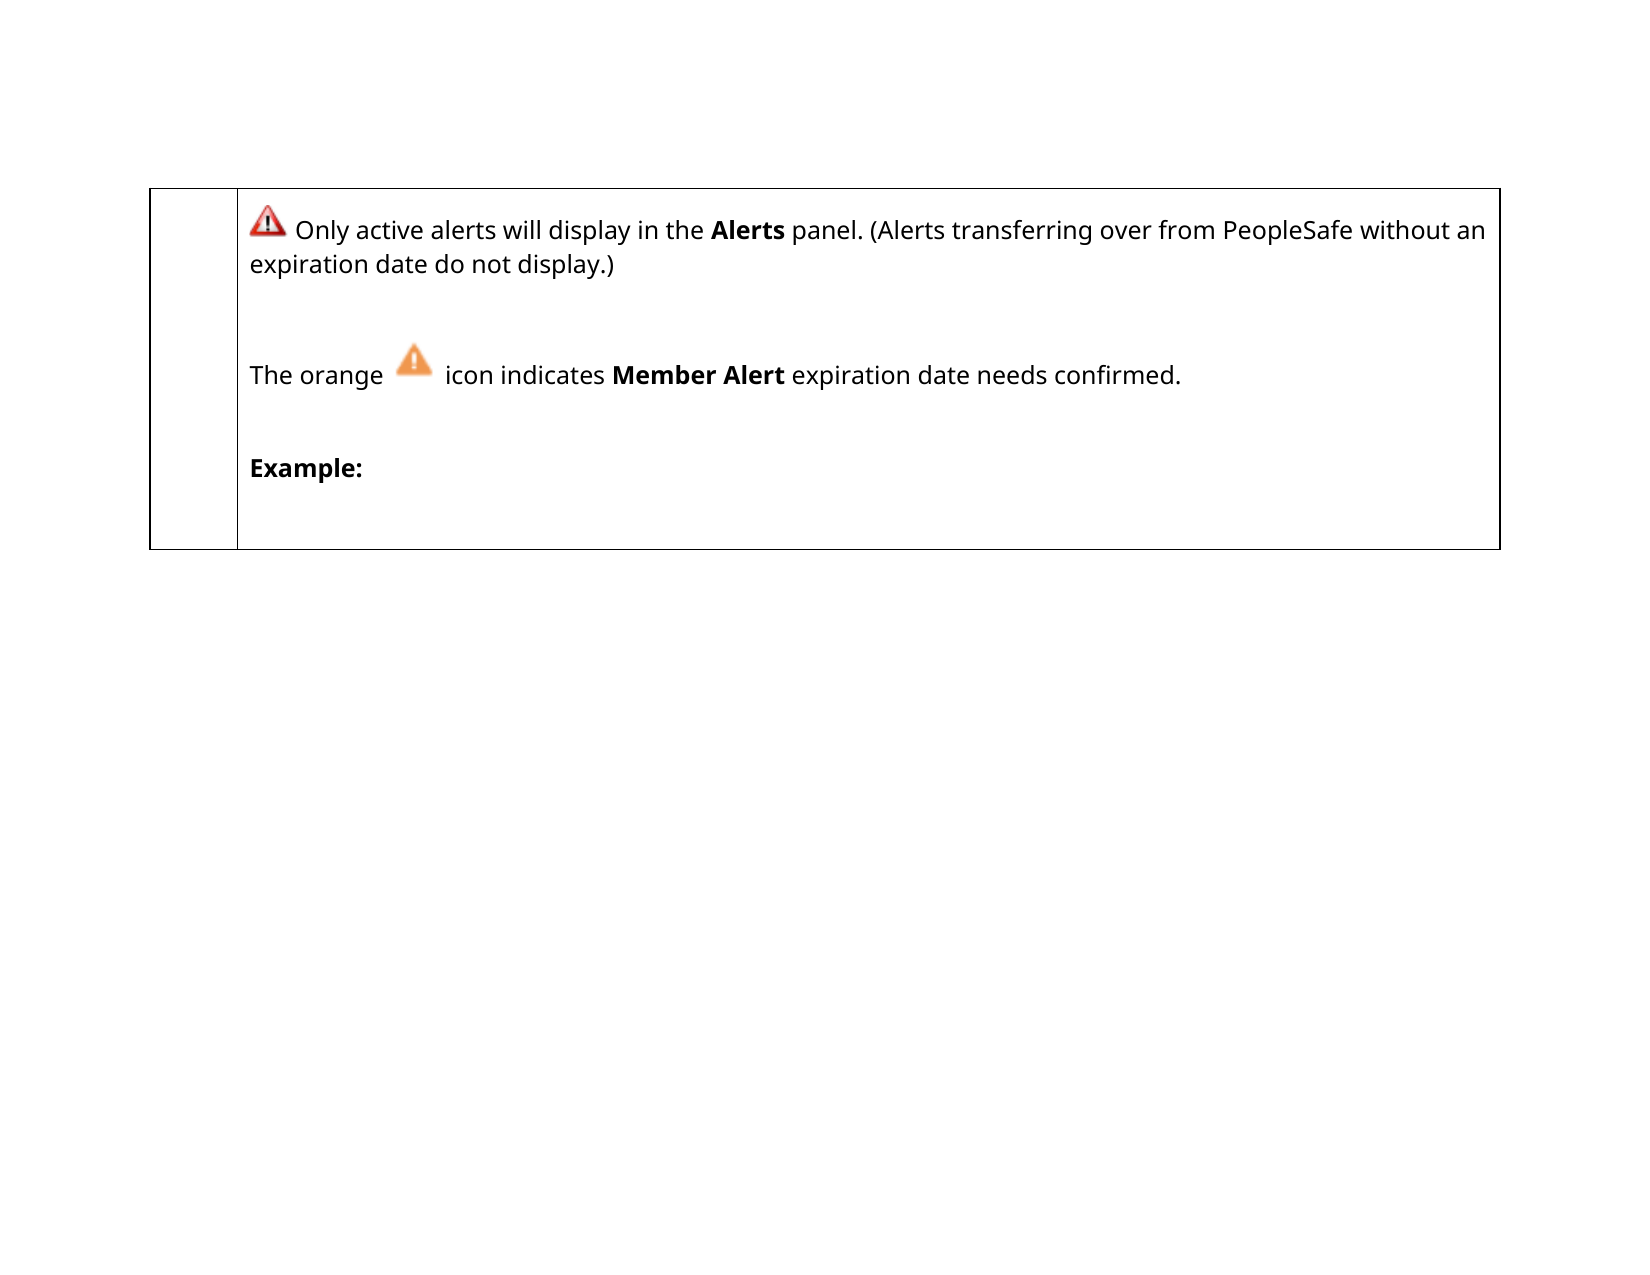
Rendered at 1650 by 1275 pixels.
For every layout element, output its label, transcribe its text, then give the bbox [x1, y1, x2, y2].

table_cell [238, 189, 1499, 548]
picture [249, 205, 289, 240]
table_cell 1 [151, 189, 237, 548]
picture [390, 340, 439, 385]
